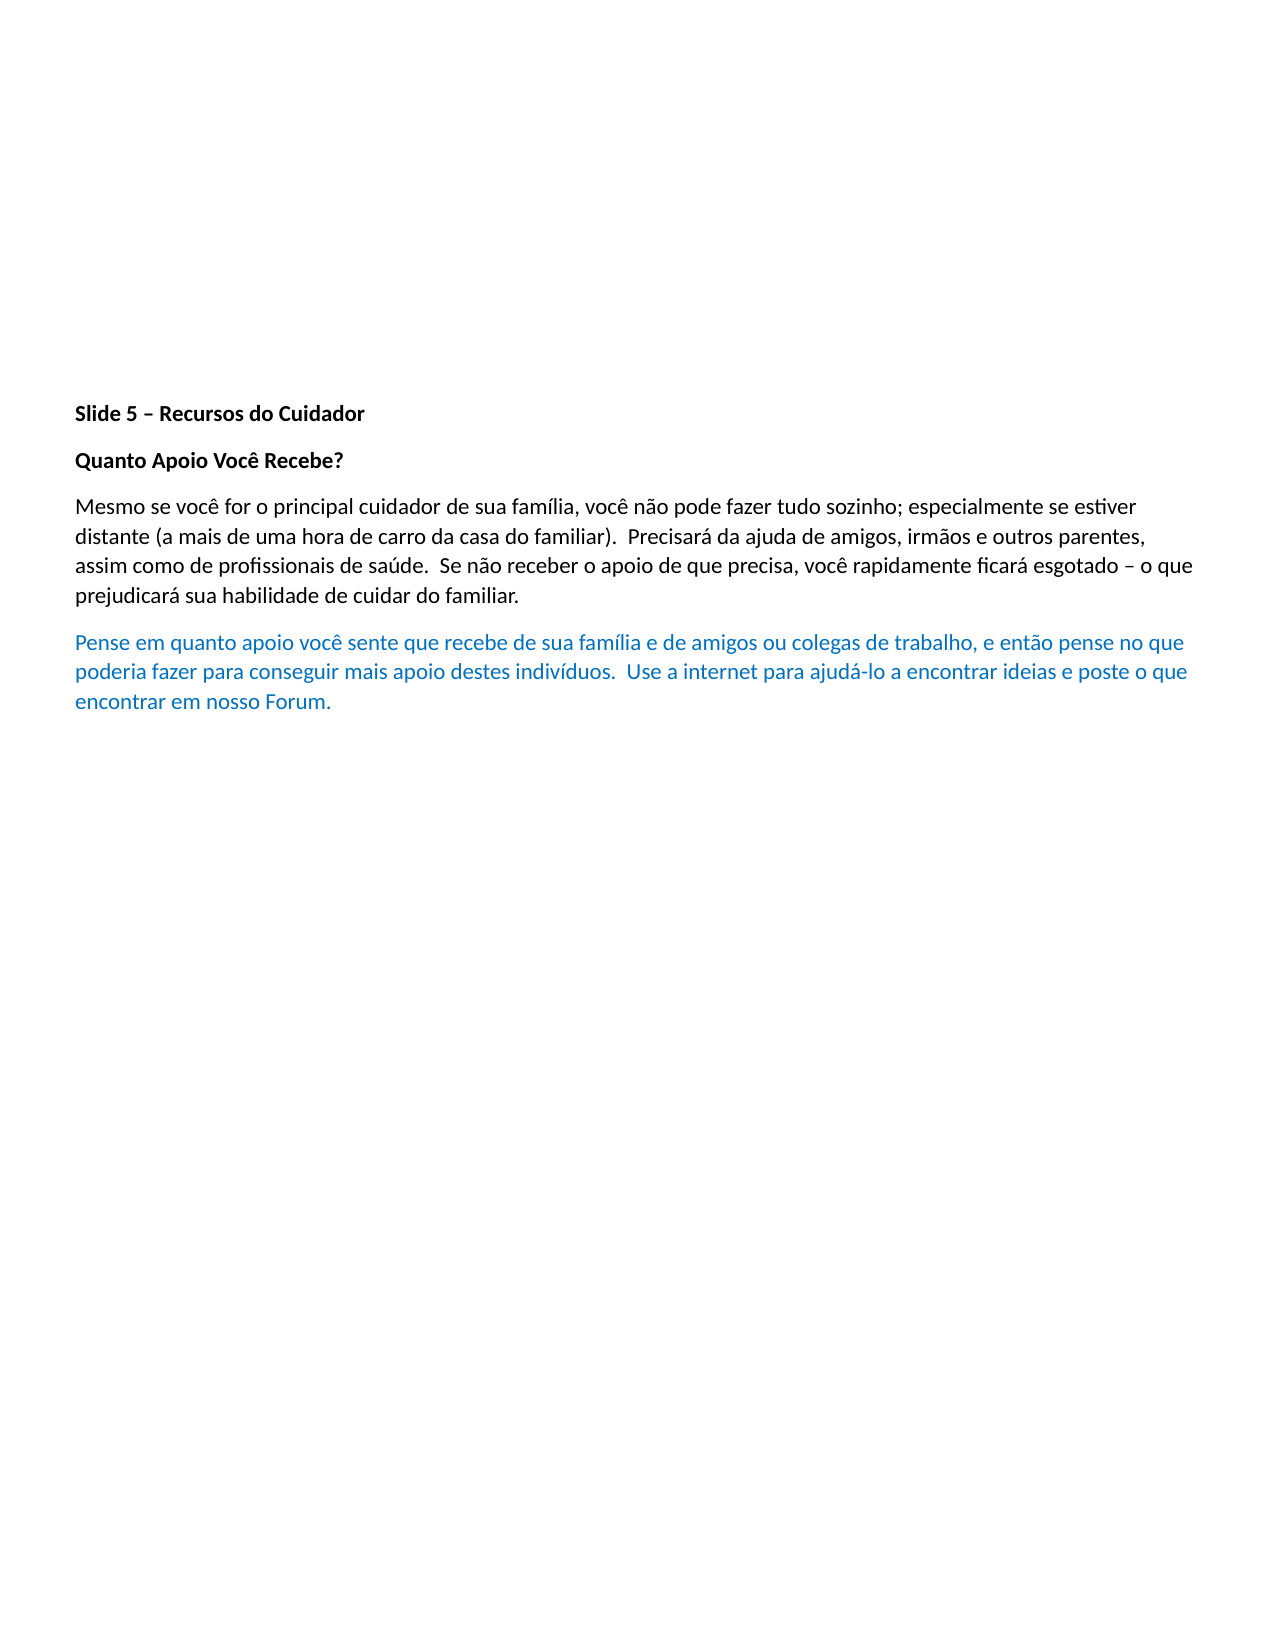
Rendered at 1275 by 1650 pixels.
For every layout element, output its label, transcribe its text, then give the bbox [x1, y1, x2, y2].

text Mesmo se você for o principal cuidador de sua família, você não pode fazer tudo sozinho; especialmente se estiver distante (a mais de uma hora de carro da casa do familiar). Precisará da ajuda de amigos, irmãos e outros parentes, assim como de profissionais de saúde. Se não receber o apoio de que precisa, você rapidamente ficará esgotado – o que prejudicará sua habilidade de cuidar do familiar. [75, 492, 1200, 609]
text Quanto Apoio Você Recebe? [75, 446, 1200, 474]
text Pense em quanto apoio você sente que recebe de sua família e de amigos ou colegas de trabalho, e então pense no que poderia fazer para conseguir mais apoio destes indivíduos. Use a internet para ajudá-lo a encontrar ideias e poste o que encontrar em nosso Forum. [75, 628, 1200, 715]
text Slide 5 – Recursos do Cuidador [75, 399, 1200, 427]
